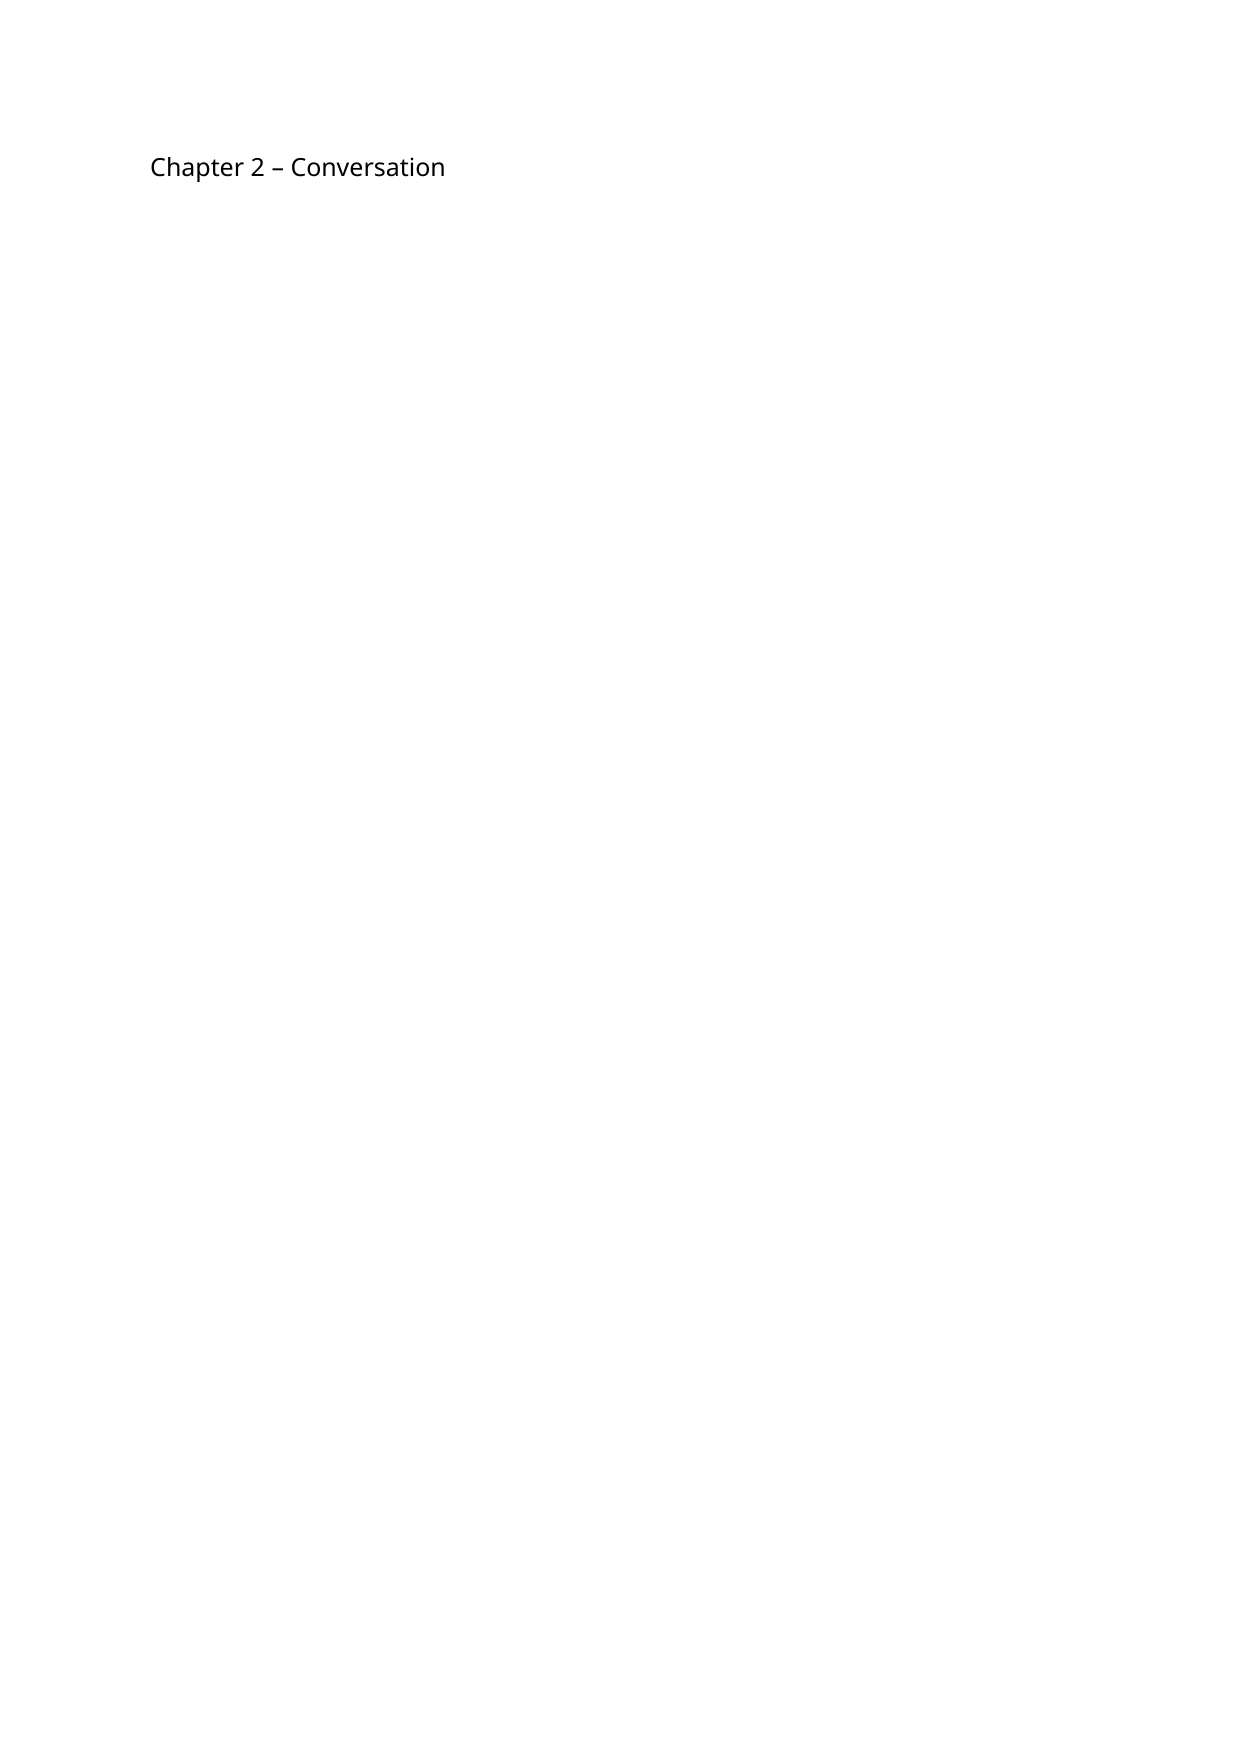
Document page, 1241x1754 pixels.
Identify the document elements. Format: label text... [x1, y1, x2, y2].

text Chapter 2 – Conversation [150, 150, 1090, 184]
